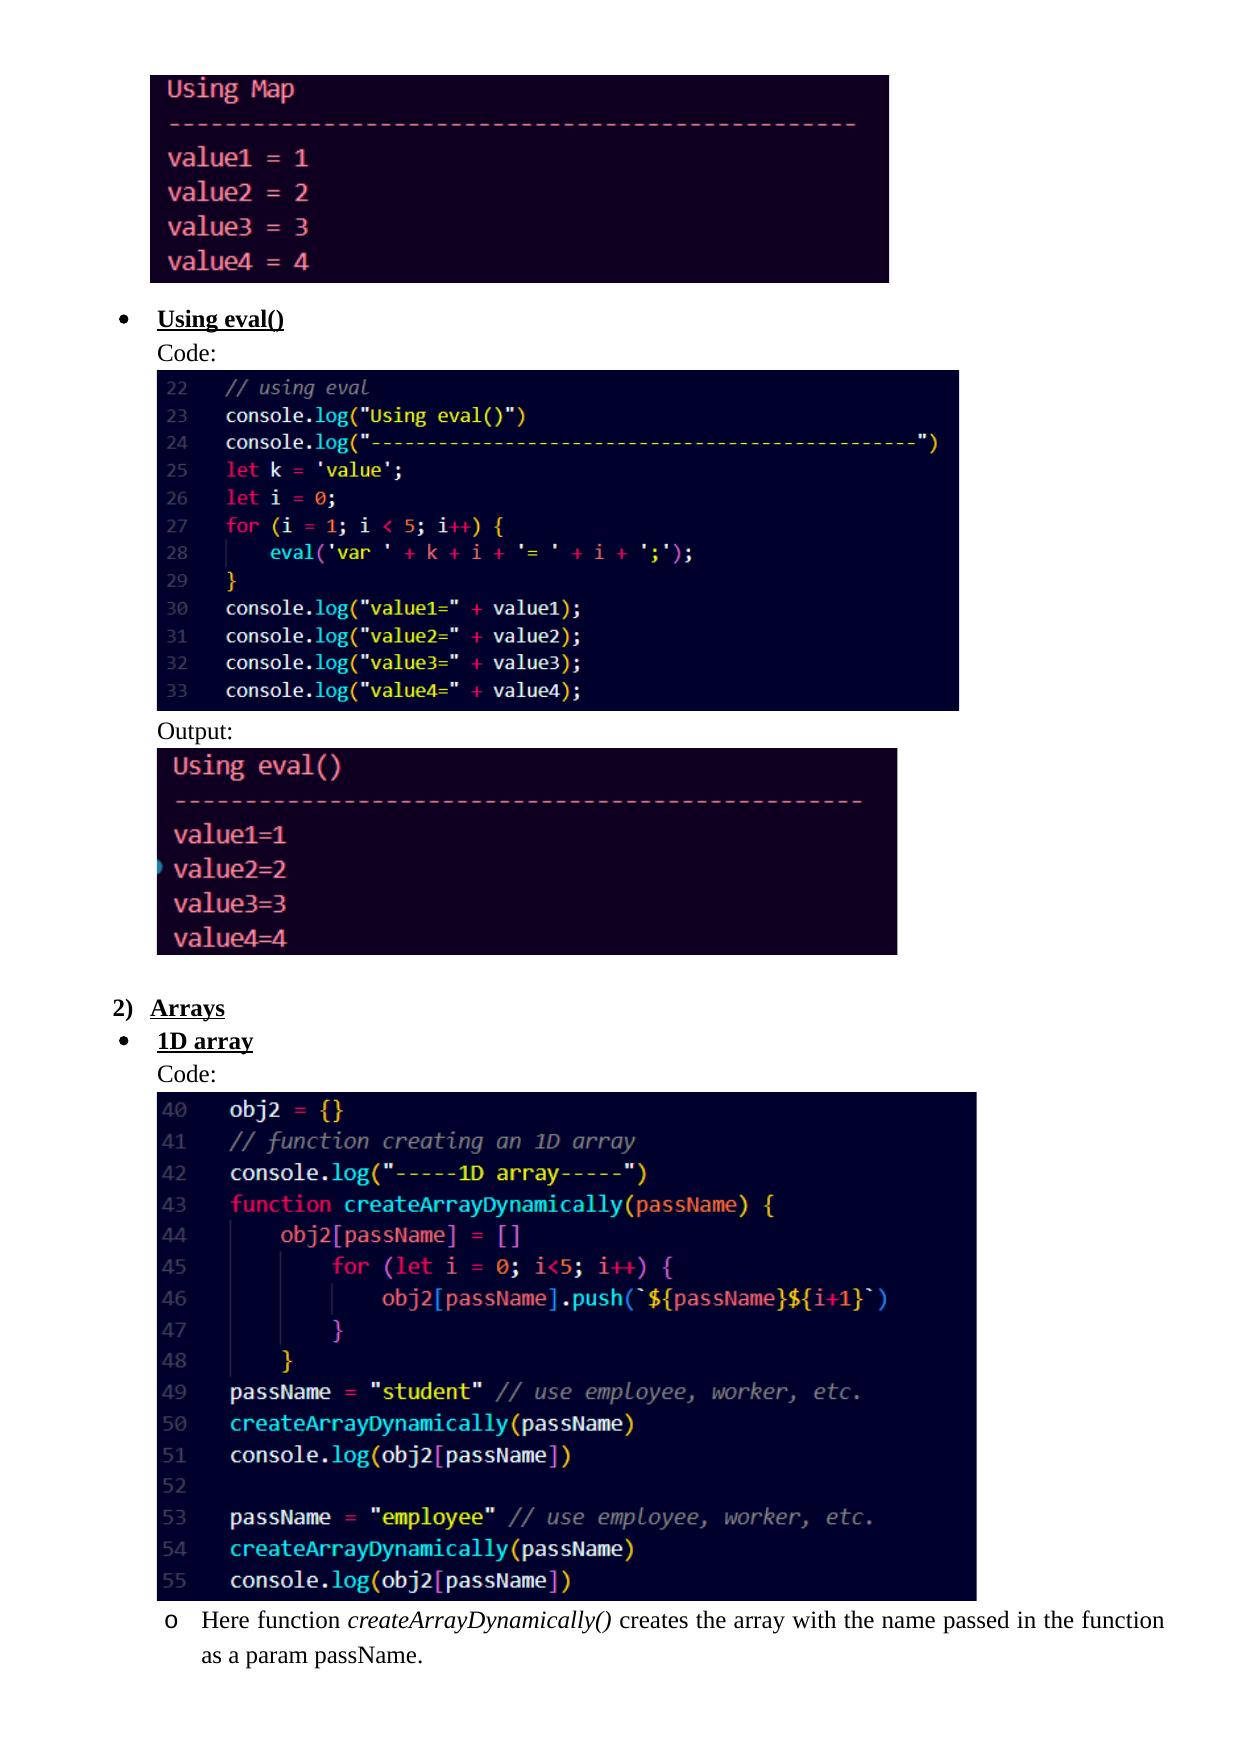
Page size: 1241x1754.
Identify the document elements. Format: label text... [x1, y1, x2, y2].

list Arrays [112, 993, 1165, 1022]
list Code: [157, 1059, 1165, 1088]
list Using eval() [119, 304, 1165, 333]
picture [150, 75, 890, 283]
picture [156, 1092, 977, 1601]
picture [156, 370, 960, 711]
picture [156, 748, 898, 955]
list Output: [157, 716, 1165, 744]
list Here function createArrayDynamically() creates the array with the name passed in the function as a param passName. [163, 1605, 1165, 1669]
list Code: [157, 338, 1165, 366]
list 1D array [119, 1026, 1165, 1055]
